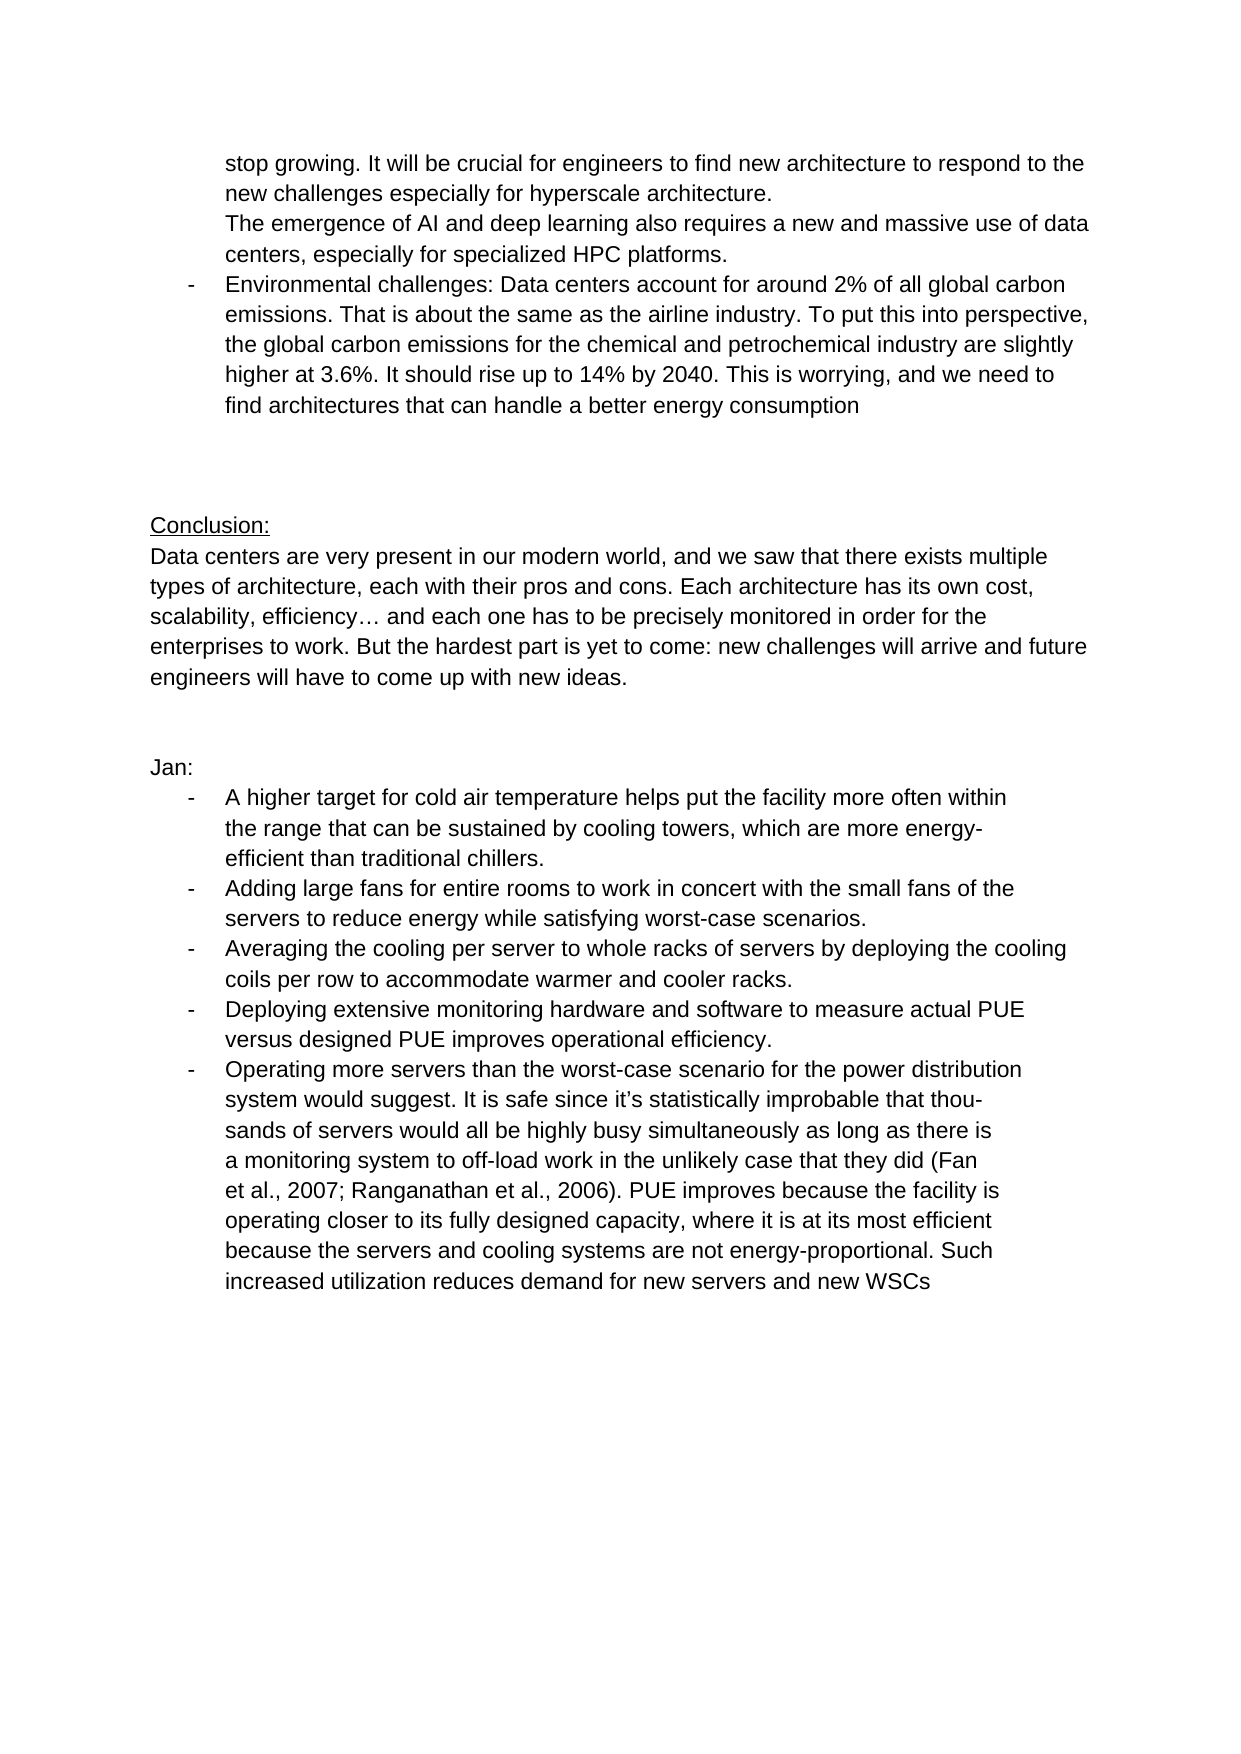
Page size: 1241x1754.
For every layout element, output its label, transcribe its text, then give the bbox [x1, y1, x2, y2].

text a monitoring system to off-load work in the unlikely case that they did (Fan [225, 1147, 1090, 1173]
list Environmental challenges: Data centers account for around 2% of all global carbon emissions. That is about the same as the airline industry. To put this into perspective, the global carbon emissions for the chemical and petrochemical industry are slightly higher at 3.6%. It should rise up to 14% by 2040. This is worrying, and we need to find architectures that can handle a better energy consumption [187, 271, 1090, 418]
text efficient than traditional chillers. [225, 845, 1090, 871]
list Deploying extensive monitoring hardware and software to measure actual PUE versus designed PUE improves operational efficiency. [187, 996, 1090, 1052]
text the range that can be sustained by cooling towers, which are more energy- [225, 814, 1090, 841]
text sands of servers would all be highly busy simultaneously as long as there is [225, 1117, 1090, 1143]
text system would suggest. It is safe since it’s statistically improbable that thou- [225, 1086, 1090, 1113]
list Operating more servers than the worst-case scenario for the power distribution [187, 1056, 1090, 1083]
text because the servers and cooling systems are not energy-proportional. Such [225, 1237, 1090, 1264]
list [187, 150, 1090, 267]
text increased utilization reduces demand for new servers and new WSCs [225, 1268, 1090, 1294]
text Data centers are very present in our modern world, and we saw that there exists multiple types of architecture, each with their pros and cons. Each architecture has its own cost, scalability, efficiency… and each one has to be precisely monitored in order for the enterprises to work. But the hardest part is yet to come: new challenges will arrive and future engineers will have to come up with new ideas. Jan: [150, 543, 1090, 781]
text et al., 2007; Ranganathan et al., 2006). PUE improves because the facility is [225, 1177, 1090, 1203]
list A higher target for cold air temperature helps put the facility more often within [187, 784, 1090, 811]
list Averaging the cooling per server to whole racks of servers by deploying the cooling coils per row to accommodate warmer and cooler racks. [187, 935, 1090, 992]
list Adding large fans for entire rooms to work in concert with the small fans of the servers to reduce energy while satisfying worst-case scenarios. [187, 875, 1090, 932]
text operating closer to its fully designed capacity, where it is at its most efficient [225, 1207, 1090, 1234]
text Conclusion: [150, 512, 1090, 539]
